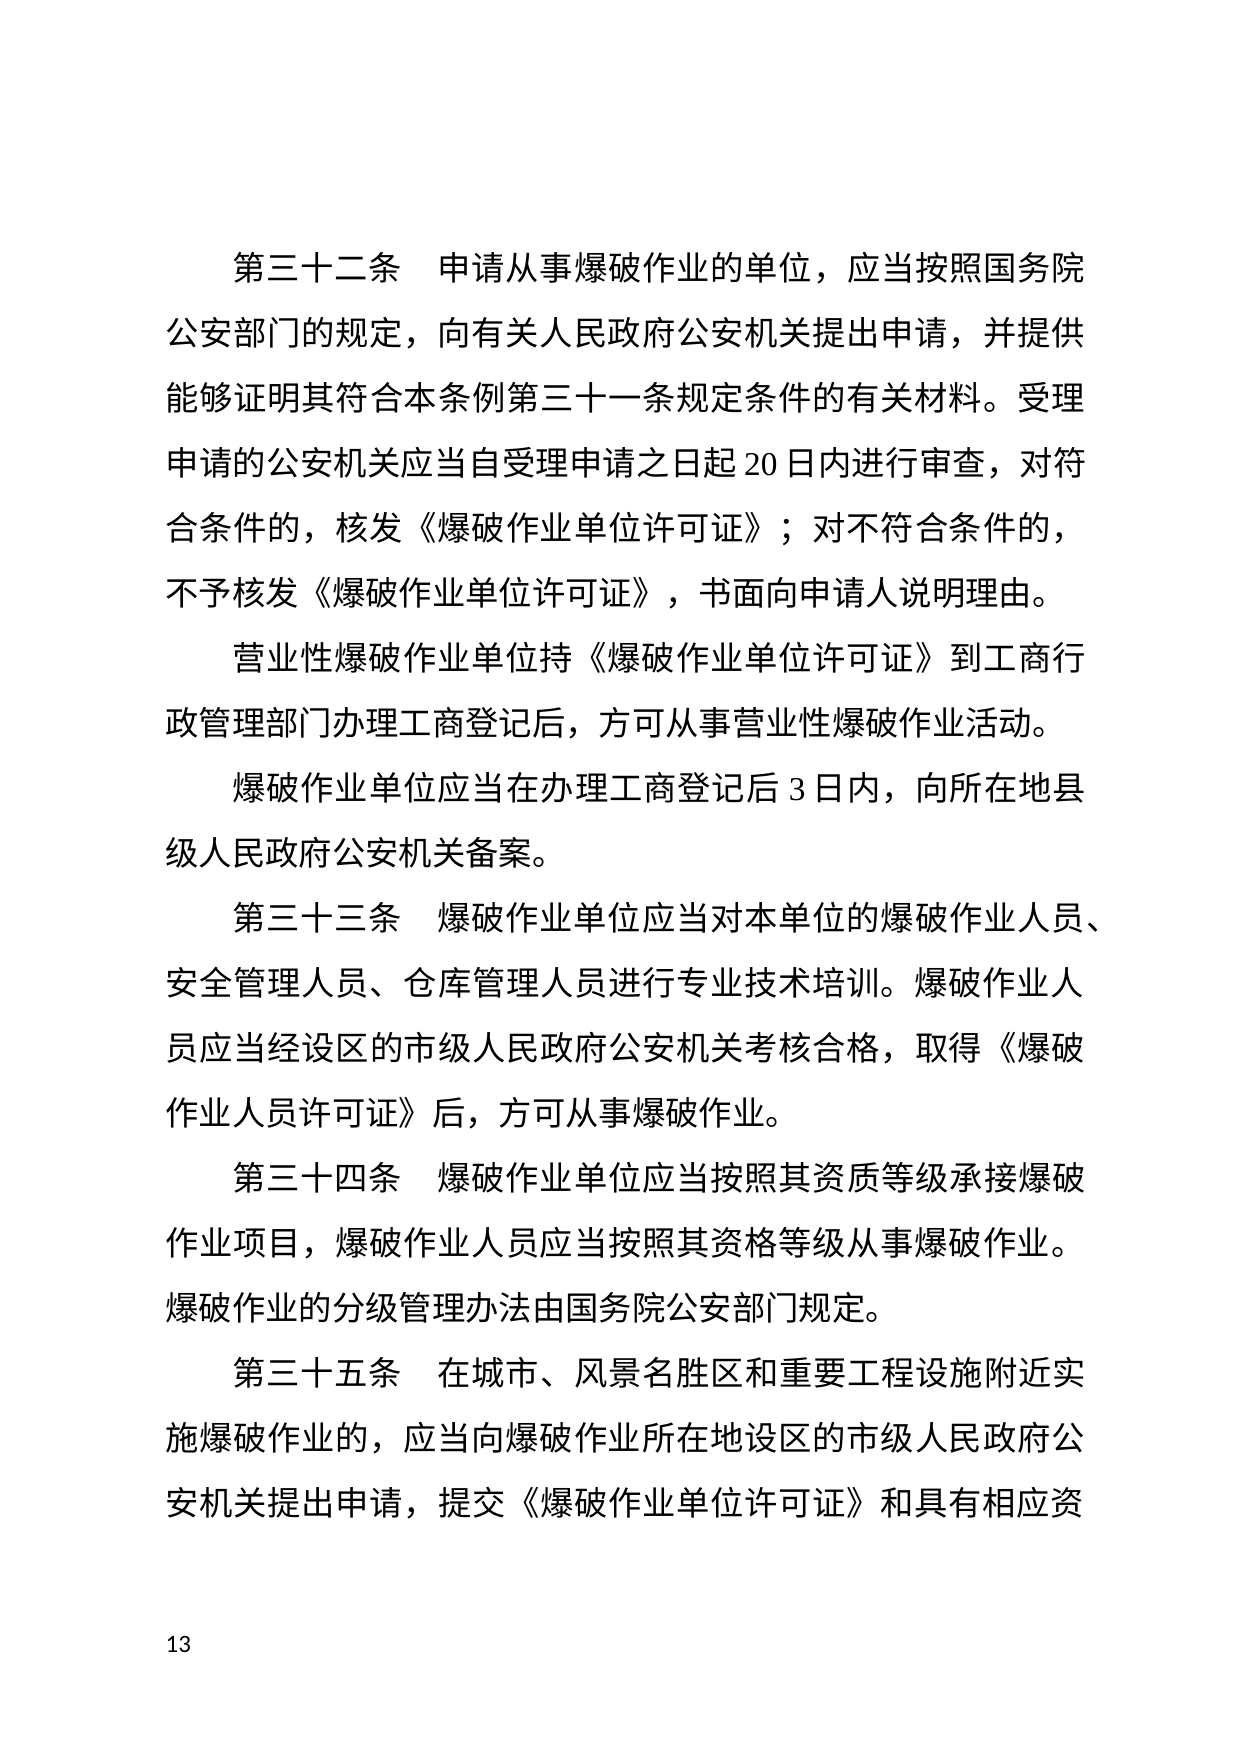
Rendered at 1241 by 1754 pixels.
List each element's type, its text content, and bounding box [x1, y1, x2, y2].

text 第三十二条 申请从事爆破作业的单位，应当按照国务院公安部门的规定，向有关人民政府公安机关提出申请，并提供能够证明其符合本条例第三十一条规定条件的有关材料。受理申请的公安机关应当自受理申请之日起20日内进行审查，对符合条件的，核发《爆破作业单位许可证》；对不符合条件的，不予核发《爆破作业单位许可证》，书面向申请人说明理由。 [165, 233, 1087, 623]
text 第三十四条 爆破作业单位应当按照其资质等级承接爆破作业项目，爆破作业人员应当按照其资格等级从事爆破作业。爆破作业的分级管理办法由国务院公安部门规定。 [165, 1143, 1087, 1338]
text 营业性爆破作业单位持《爆破作业单位许可证》到工商行政管理部门办理工商登记后，方可从事营业性爆破作业活动。 [165, 623, 1087, 753]
text 爆破作业单位应当在办理工商登记后3日内，向所在地县级人民政府公安机关备案。 [165, 753, 1087, 883]
text 第三十三条 爆破作业单位应当对本单位的爆破作业人员、安全管理人员、仓库管理人员进行专业技术培训。爆破作业人员应当经设区的市级人民政府公安机关考核合格，取得《爆破作业人员许可证》后，方可从事爆破作业。 [165, 883, 1087, 1143]
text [165, 1338, 1087, 1533]
